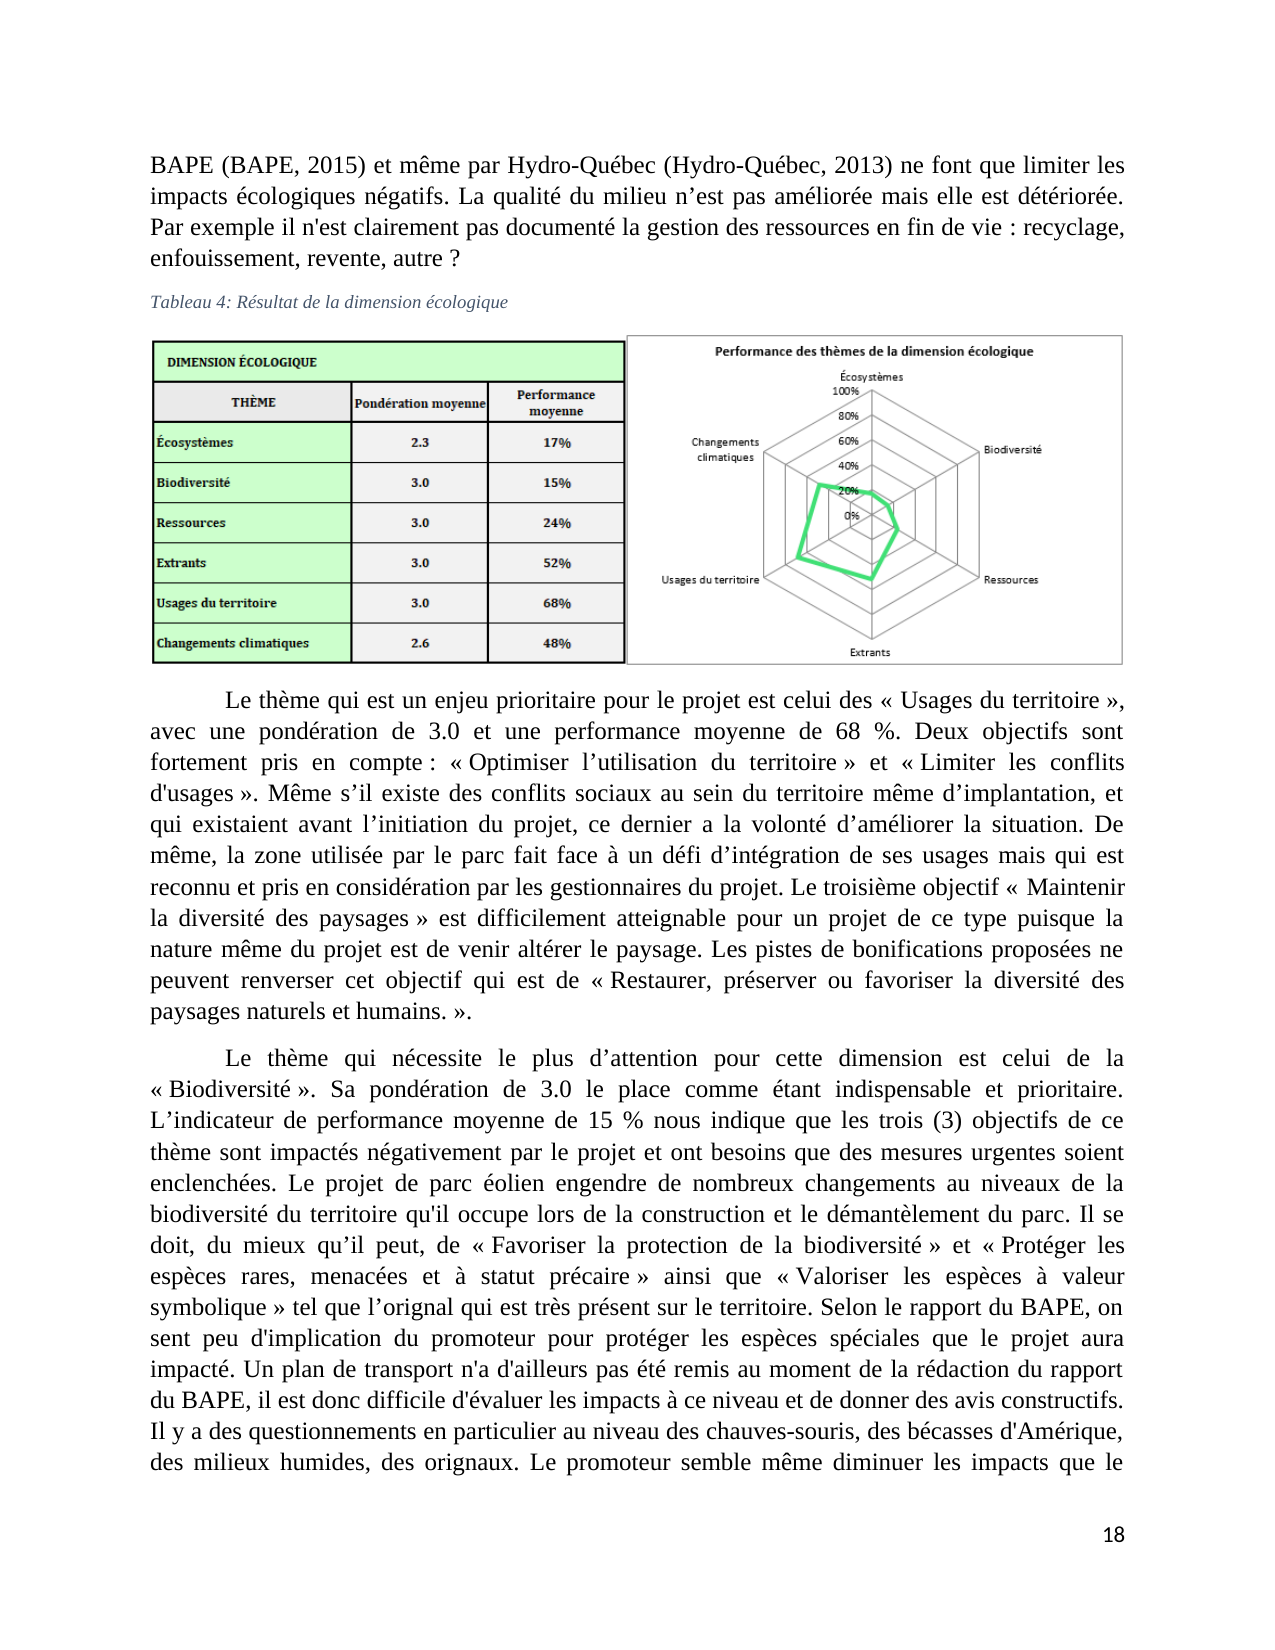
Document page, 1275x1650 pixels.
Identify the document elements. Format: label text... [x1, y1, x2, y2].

text Le thème qui est un enjeu prioritaire pour le projet est celui des « Usages du territoire », avec une pondération de 3.0 et une performance moyenne de 68 %. Deux objectifs sont fortement pris en compte : « Optimiser l’utilisation du territoire » et « Limiter les conflits d'usages ». Même s’il existe des conflits sociaux au sein du territoire même d’implantation, et qui existaient avant l’initiation du projet, ce dernier a la volonté d’améliorer la situation. De même, la zone utilisée par le parc fait face à un défi d’intégration de ses usages mais qui est reconnu et pris en considération par les gestionnaires du projet. Le troisième objectif « Maintenir la diversité des paysages » est difficilement atteignable pour un projet de ce type puisque la nature même du projet est de venir altérer le paysage. Les pistes de bonifications proposées ne peuvent renverser cet objectif qui est de « Restaurer, préserver ou favoriser la diversité des paysages naturels et humains. ». [150, 685, 1125, 1024]
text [150, 150, 1125, 272]
picture [150, 333, 1125, 667]
text Tableau 4: Résultat de la dimension écologique [150, 291, 1125, 312]
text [150, 1043, 1125, 1476]
